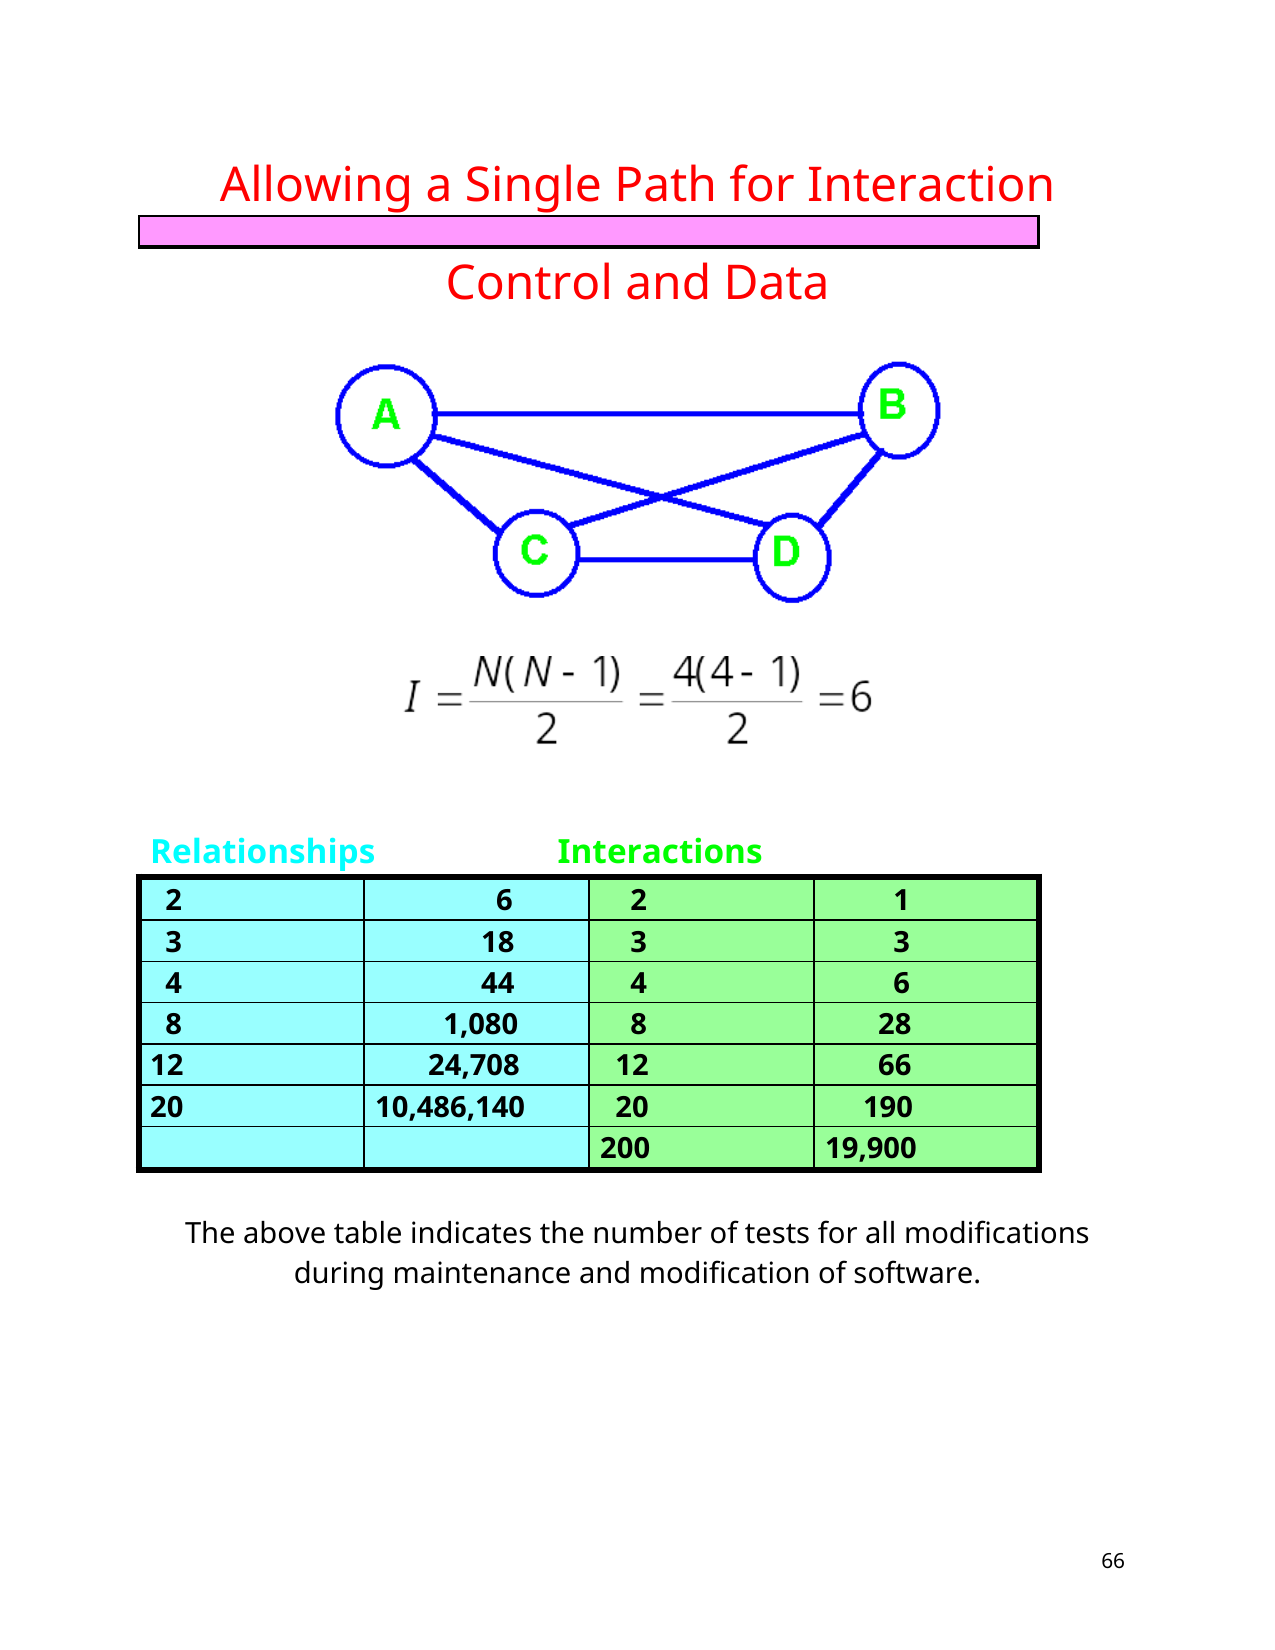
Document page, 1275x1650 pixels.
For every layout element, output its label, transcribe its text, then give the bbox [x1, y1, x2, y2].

table_cell 190 [815, 1086, 1036, 1126]
table_cell 28 [815, 1003, 1036, 1043]
table_cell 3 [142, 921, 363, 961]
table_cell 10,486,140 [365, 1086, 588, 1126]
text Relationships Interactions [150, 828, 1125, 873]
table_header 2 [590, 880, 813, 919]
table_cell 3 [815, 921, 1036, 961]
picture [318, 353, 957, 617]
table_header 6 [365, 880, 588, 919]
table_cell [365, 1127, 588, 1167]
text Control and Data [150, 248, 1125, 314]
table_cell [142, 1127, 363, 1167]
text Allowing a Single Path for Interaction [150, 150, 1125, 215]
table_cell 18 [365, 921, 588, 961]
table_cell 3 [590, 921, 813, 961]
text The above table indicates the number of tests for all modifications during maintenance and modification of software. [150, 1213, 1125, 1292]
table_header 1 [815, 880, 1036, 919]
table_cell 1,080 [365, 1003, 588, 1043]
table_cell 8 [142, 1003, 363, 1043]
table_cell 4 [590, 962, 813, 1002]
table_cell 12 [142, 1045, 363, 1084]
table_header [140, 217, 1037, 245]
table_cell 4 [142, 962, 363, 1002]
table_cell 12 [590, 1045, 813, 1084]
table_header 2 [142, 880, 363, 919]
table_cell 6 [815, 962, 1036, 1002]
table_cell 44 [365, 962, 588, 1002]
table_cell 200 [590, 1127, 813, 1167]
table_cell 20 [142, 1086, 363, 1126]
table_cell 8 [590, 1003, 813, 1043]
table_cell 66 [815, 1045, 1036, 1084]
table_cell 24,708 [365, 1045, 588, 1084]
table_cell 20 [590, 1086, 813, 1126]
table_cell 19,900 [815, 1127, 1036, 1167]
